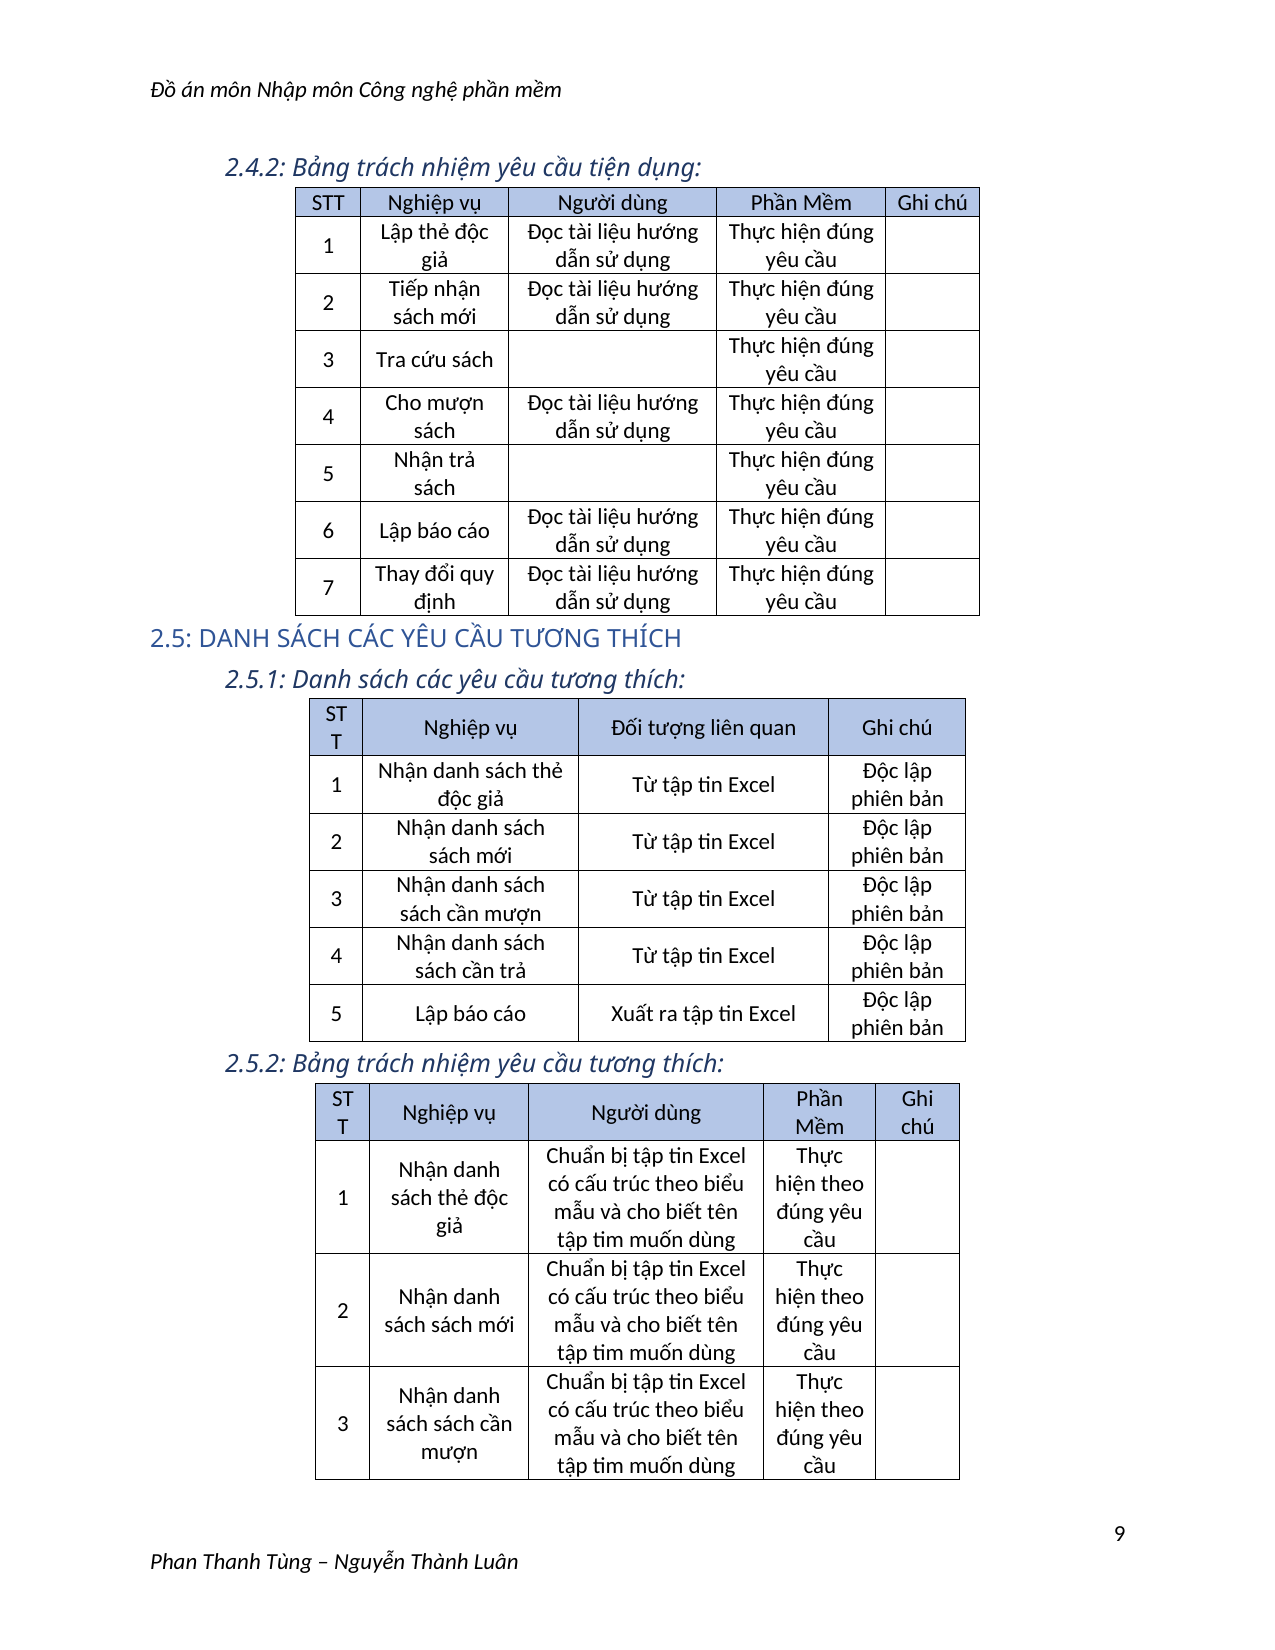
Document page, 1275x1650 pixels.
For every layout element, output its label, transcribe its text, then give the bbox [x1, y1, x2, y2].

table_header Nghiệp vụ [361, 188, 508, 216]
table_cell Nhận trả sách [361, 445, 508, 501]
table_header STT [310, 699, 362, 755]
table_cell Xuất ra tập tin Excel [579, 985, 828, 1041]
table_cell Nhận danh sách sách cần trả [363, 928, 578, 984]
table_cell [529, 1254, 763, 1366]
table_header STT [316, 1084, 369, 1140]
table_cell [886, 331, 979, 387]
table_cell Đọc tài liệu hướng dẫn sử dụng [509, 559, 716, 615]
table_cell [529, 1367, 763, 1479]
table_cell Nhận danh sách thẻ độc giả [363, 756, 578, 812]
table_cell Độc lập phiên bản [829, 871, 965, 927]
table_cell Thực hiện đúng yêu cầu [717, 559, 885, 615]
table_header Người dùng [529, 1084, 763, 1140]
table_cell Từ tập tin Excel [579, 814, 828, 869]
table_cell Thực hiện đúng yêu cầu [717, 502, 885, 558]
table_cell 1 [296, 217, 360, 273]
table_cell Nhận danh sách sách mới [363, 814, 578, 869]
table_cell [876, 1141, 959, 1253]
table_cell Từ tập tin Excel [579, 756, 828, 812]
table_cell Thực hiện theo đúng yêu cầu [764, 1254, 875, 1366]
table_cell Thực hiện đúng yêu cầu [717, 331, 885, 387]
table_cell Đọc tài liệu hướng dẫn sử dụng [509, 388, 716, 444]
subtitle 2.5.2: Bảng trách nhiệm yêu cầu tương thích: [150, 1046, 1125, 1080]
table_cell Lập báo cáo [363, 985, 578, 1041]
table_cell Thực hiện theo đúng yêu cầu [764, 1141, 875, 1253]
table_cell Nhận danh sách sách cần mượn [370, 1367, 528, 1479]
table_cell Thay đổi quy định [361, 559, 508, 615]
table_cell Độc lập phiên bản [829, 814, 965, 869]
table_cell [886, 217, 979, 273]
table_cell 4 [296, 388, 360, 444]
table_cell [886, 502, 979, 558]
table_cell Nhận danh sách thẻ độc giả [370, 1141, 528, 1253]
table_cell [886, 274, 979, 330]
table_cell [886, 388, 979, 444]
table_cell [509, 331, 716, 387]
table_cell Tiếp nhận sách mới [361, 274, 508, 330]
table_cell [509, 445, 716, 501]
table_cell Đọc tài liệu hướng dẫn sử dụng [509, 217, 716, 273]
table_cell Nhận danh sách sách mới [370, 1254, 528, 1366]
table_header STT [296, 188, 360, 216]
table_cell 5 [310, 985, 362, 1041]
table_header Ghi chú [829, 699, 965, 755]
table_header Người dùng [509, 188, 716, 216]
table_header Ghi chú [886, 188, 979, 216]
table_cell 3 [296, 331, 360, 387]
table_cell 3 [310, 871, 362, 927]
table_header Phần Mềm [717, 188, 885, 216]
subtitle 2.5.1: Danh sách các yêu cầu tương thích: [150, 662, 1125, 696]
table_cell Thực hiện đúng yêu cầu [717, 274, 885, 330]
table_cell Cho mượn sách [361, 388, 508, 444]
table_cell [876, 1367, 959, 1479]
table_cell 2 [310, 814, 362, 869]
table_cell 1 [310, 756, 362, 812]
table_cell 6 [296, 502, 360, 558]
table_cell Lập thẻ độc giả [361, 217, 508, 273]
table_cell Tra cứu sách [361, 331, 508, 387]
table_cell Đọc tài liệu hướng dẫn sử dụng [509, 502, 716, 558]
table_cell 3 [316, 1367, 369, 1479]
table_cell Độc lập phiên bản [829, 985, 965, 1041]
subtitle 2.5: DANH SÁCH CÁC YÊU CẦU TƯƠNG THÍCH [150, 621, 1125, 655]
table_header Ghi chú [876, 1084, 959, 1140]
table_cell Thực hiện đúng yêu cầu [717, 217, 885, 273]
table_cell Đọc tài liệu hướng dẫn sử dụng [509, 274, 716, 330]
table_cell Thực hiện đúng yêu cầu [717, 445, 885, 501]
table_cell 1 [316, 1141, 369, 1253]
table_cell [876, 1254, 959, 1366]
table_cell 7 [296, 559, 360, 615]
table_cell Thực hiện đúng yêu cầu [717, 388, 885, 444]
table_cell Chuẩn bị tập tin Excel có cấu trúc theo biểu mẫu và cho biết tên tập tim muốn dùng [529, 1141, 763, 1253]
table_cell Nhận danh sách sách cần mượn [363, 871, 578, 927]
table_cell 4 [310, 928, 362, 984]
table_cell [886, 559, 979, 615]
table_cell Độc lập phiên bản [829, 928, 965, 984]
table_cell 2 [316, 1254, 369, 1366]
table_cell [764, 1367, 875, 1479]
table_header Phần Mềm [764, 1084, 875, 1140]
table_cell 5 [296, 445, 360, 501]
table_header Nghiệp vụ [363, 699, 578, 755]
table_cell Từ tập tin Excel [579, 871, 828, 927]
table_cell Lập báo cáo [361, 502, 508, 558]
table_cell 2 [296, 274, 360, 330]
table_header Nghiệp vụ [370, 1084, 528, 1140]
table_cell [886, 445, 979, 501]
subtitle 2.4.2: Bảng trách nhiệm yêu cầu tiện dụng: [150, 150, 1125, 184]
table_cell Độc lập phiên bản [829, 756, 965, 812]
table_cell Từ tập tin Excel [579, 928, 828, 984]
table_header Đối tượng liên quan [579, 699, 828, 755]
